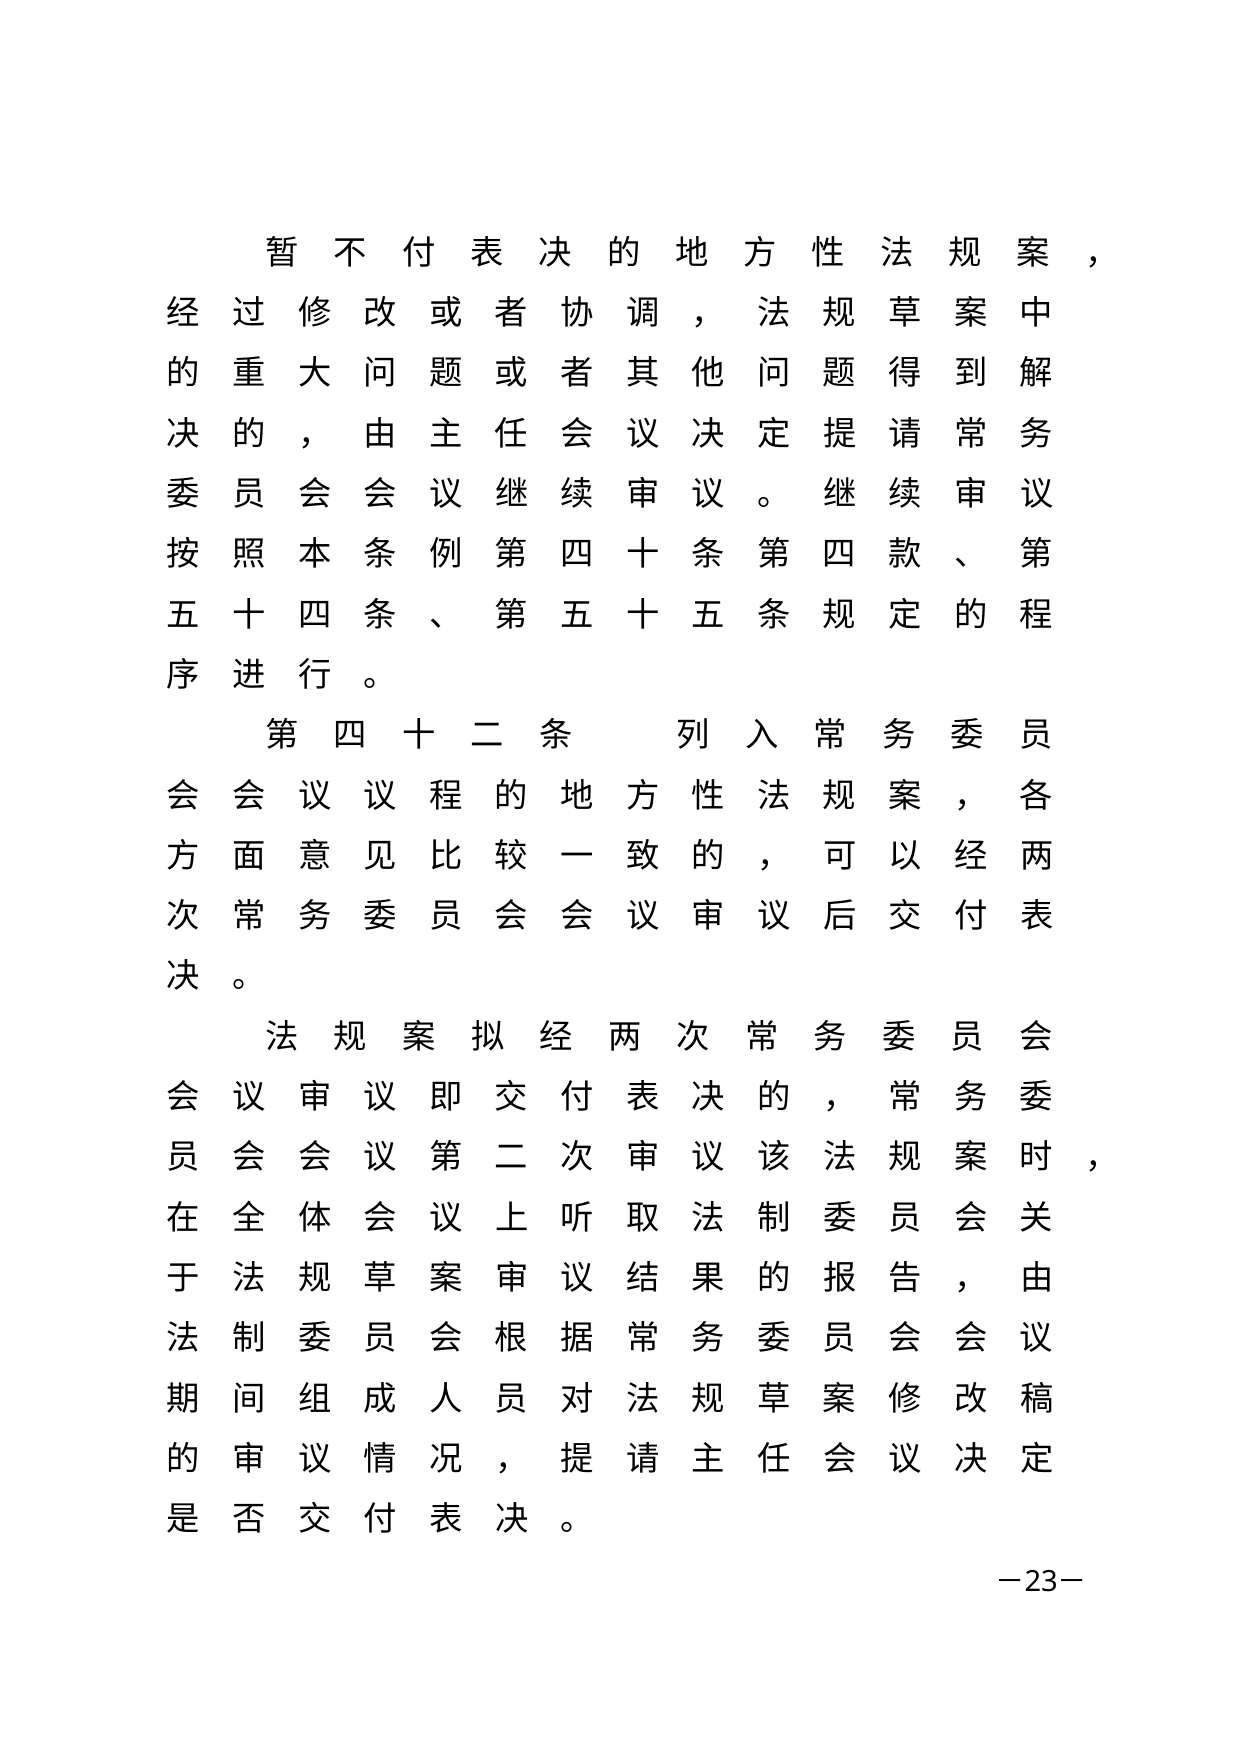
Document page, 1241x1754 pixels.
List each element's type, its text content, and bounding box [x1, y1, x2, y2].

text 法规案拟经两次常务委员会会议审议即交付表决的，常务委员会会议第二次审议该法规案时，在全体会议上听取法制委员会关于法规草案审议结果的报告，由法制委员会根据常务委员会会议期间组成人员对法规草案修改稿的审议情况，提请主任会议决定是否交付表决。 [167, 1003, 1085, 1546]
text 第四十二条 列入常务委员会会议议程的地方性法规案，各方面意见比较一致的，可以经两次常务委员会会议审议后交付表决。 [167, 702, 1085, 1003]
text 暂不付表决的地方性法规案，经过修改或者协调，法规草案中的重大问题或者其他问题得到解决的，由主任会议决定提请常务委员会会议继续审议。继续审议按照本条例第四十条第四款、第五十四条、第五十五条规定的程序进行。 [167, 219, 1085, 702]
